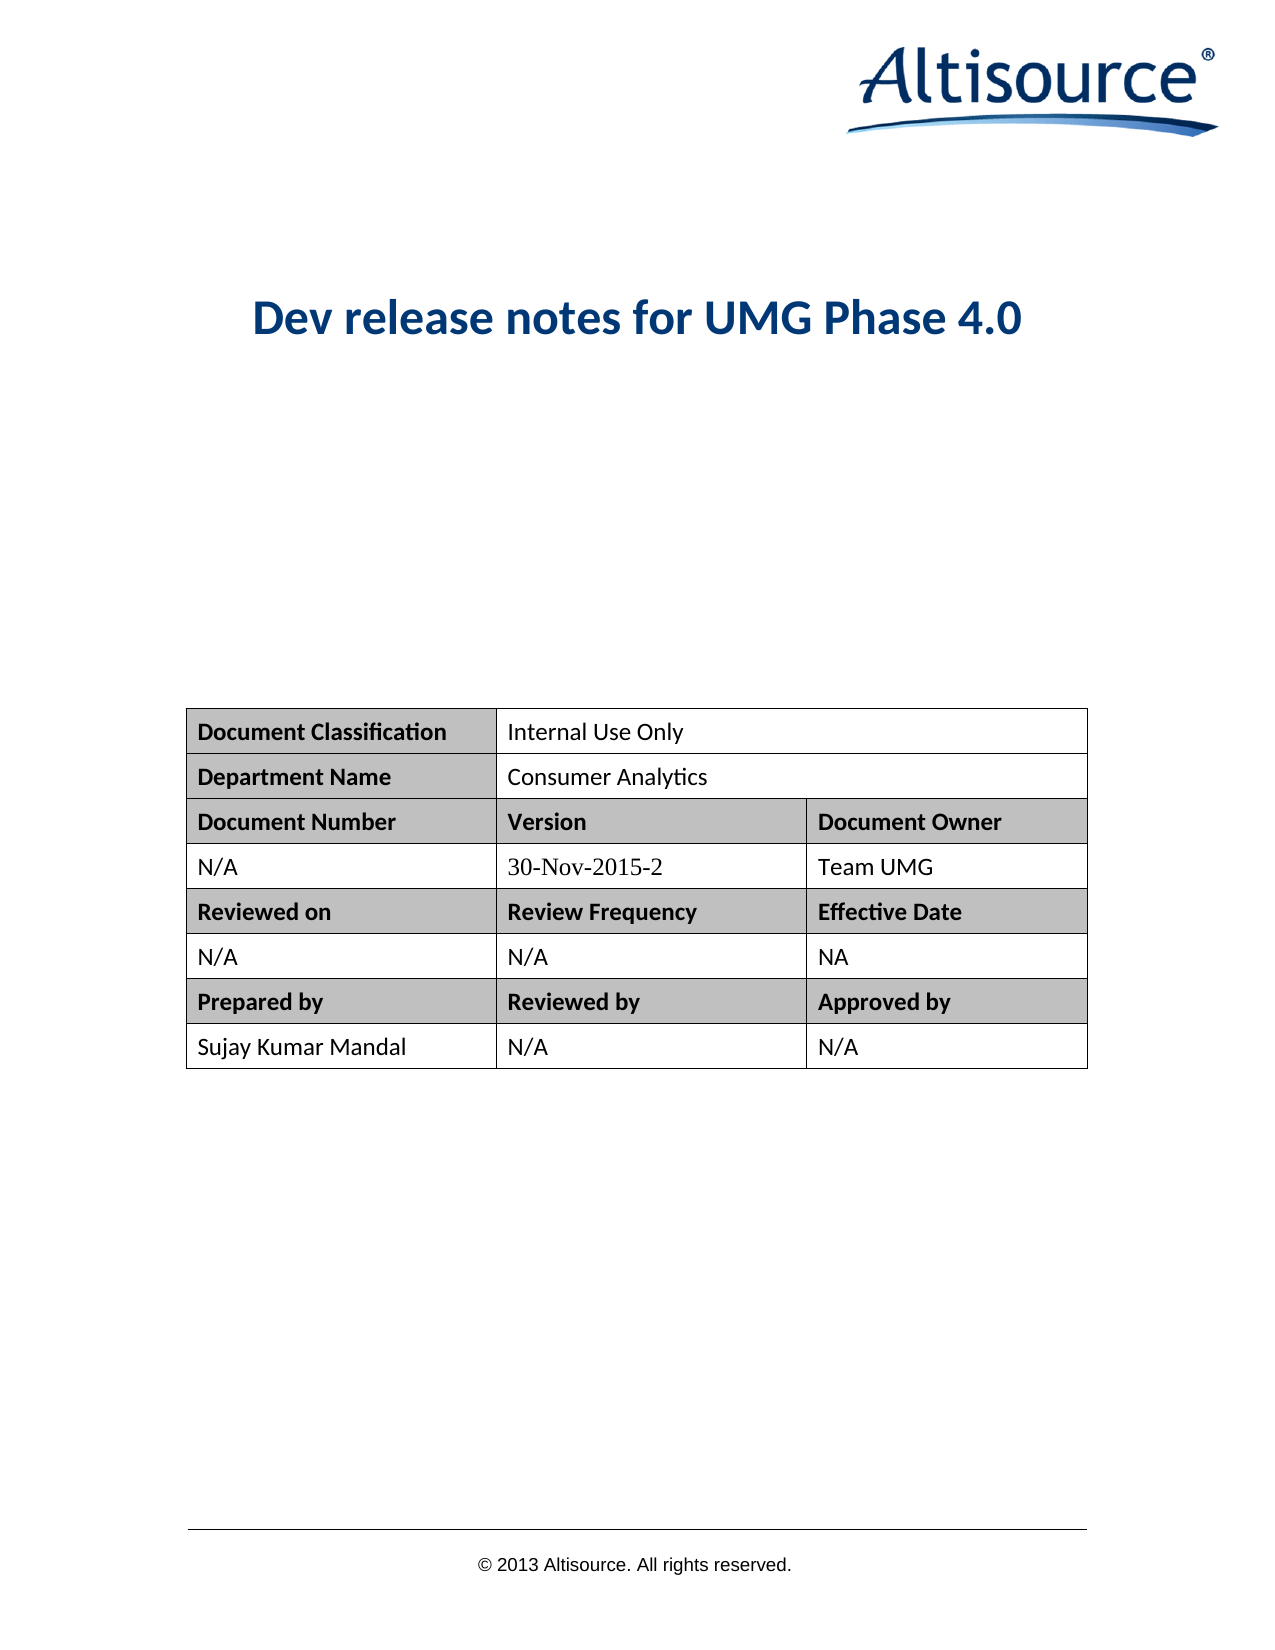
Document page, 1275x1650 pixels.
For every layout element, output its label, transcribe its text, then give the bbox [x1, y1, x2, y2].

table_cell Effective Date [807, 889, 1087, 933]
table_cell Approved by [807, 979, 1087, 1023]
table_cell N/A [187, 934, 496, 978]
table_cell Document Number [187, 799, 496, 843]
table_header Document Classification [187, 709, 496, 753]
table_cell Review Frequency [497, 889, 806, 933]
table_cell Team UMG [807, 844, 1087, 888]
table_cell Department Name [187, 754, 496, 798]
table_cell Sujay Kumar Mandal [187, 1024, 496, 1068]
table_cell N/A [807, 1024, 1087, 1068]
table_cell Consumer Analytics [497, 754, 1087, 798]
table_cell Document Owner [807, 799, 1087, 843]
table_cell N/A [187, 844, 496, 888]
table_cell NA [807, 934, 1087, 978]
table_cell N/A [497, 1024, 806, 1068]
table_cell Reviewed on [187, 889, 496, 933]
table_cell N/A [497, 934, 806, 978]
table_cell 30-Nov-2015-2 [497, 844, 806, 888]
table_cell Version [497, 799, 806, 843]
table_cell Prepared by [187, 979, 496, 1023]
picture [846, 38, 1219, 142]
table_cell Reviewed by [497, 979, 806, 1023]
text Dev release notes for UMG Phase 4.0 [187, 286, 1087, 347]
table_header Internal Use Only [497, 709, 1087, 753]
